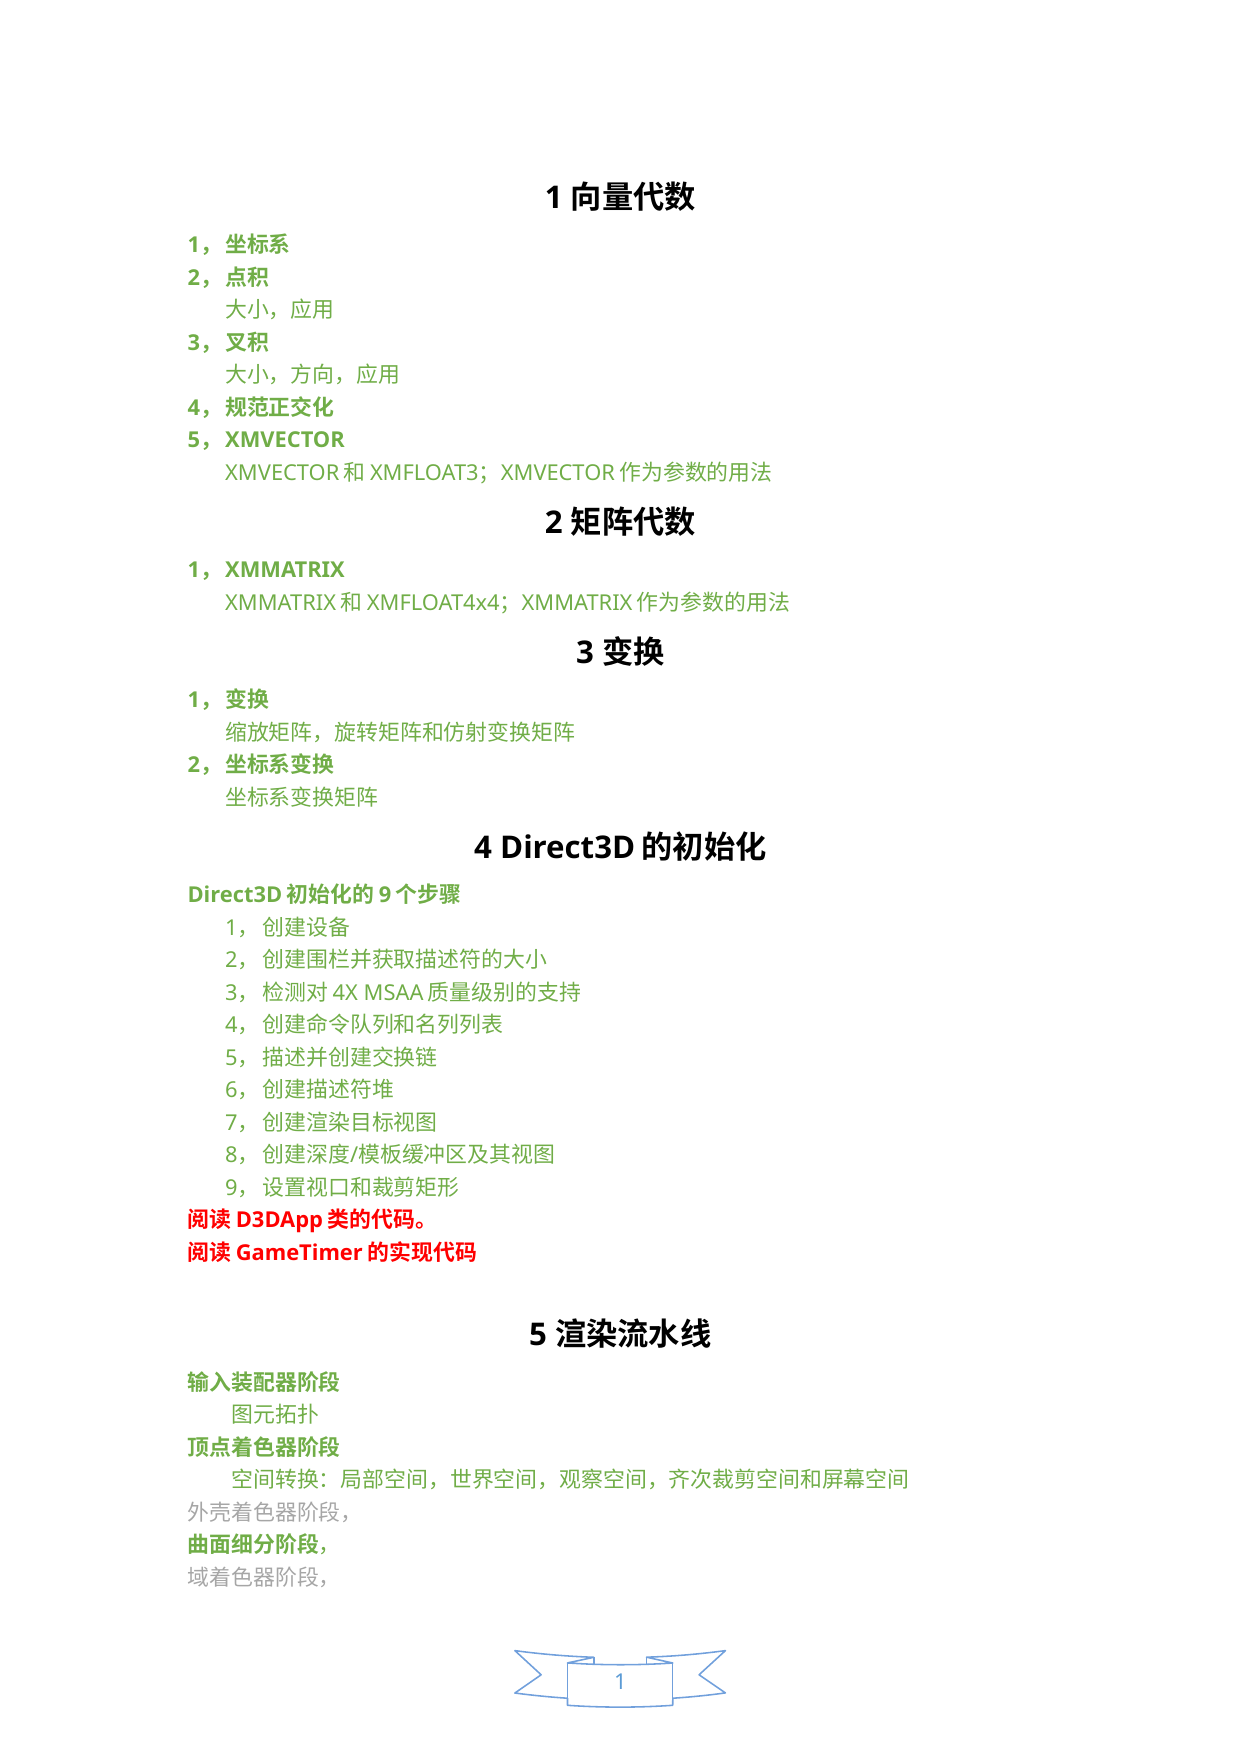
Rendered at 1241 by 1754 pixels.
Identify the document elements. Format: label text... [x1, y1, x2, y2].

list 变换 [187, 682, 1053, 714]
list 创建围栏并获取描述符的大小 [225, 942, 1053, 974]
list 创建深度/模板缓冲区及其视图 [225, 1137, 1053, 1169]
list 检测对4X MSAA质量级别的支持 [225, 974, 1053, 1007]
list 叉积 [187, 324, 1053, 357]
list 坐标系 [187, 227, 1053, 259]
list 创建描述符堆 [225, 1072, 1053, 1104]
text 顶点着色器阶段 [187, 1429, 1053, 1462]
text 2 矩阵代数 [187, 487, 1053, 552]
list 点积 [187, 259, 1053, 292]
text 域着色器阶段， [187, 1559, 1053, 1592]
text 外壳着色器阶段， [187, 1494, 1053, 1527]
list XMMATRIX和XMFLOAT4x4；XMMATRIX作为参数的用法 [225, 584, 1053, 617]
text 4 Direct3D的初始化 [187, 812, 1053, 877]
text 输入装配器阶段 [187, 1364, 1053, 1397]
list 设置视口和裁剪矩形 [225, 1169, 1053, 1202]
list 大小，应用 [225, 292, 1053, 324]
text 1 向量代数 [187, 162, 1053, 227]
text 3 变换 [187, 617, 1053, 682]
list 创建设备 [225, 909, 1053, 942]
list 创建命令队列和名列列表 [225, 1007, 1053, 1039]
list 大小，方向，应用 [225, 357, 1053, 389]
text 图元拓扑 [187, 1397, 1053, 1429]
list 描述并创建交换链 [225, 1039, 1053, 1072]
text Direct3D初始化的9个步骤 [187, 877, 1053, 909]
list XMVECTOR [187, 422, 1053, 454]
text 空间转换：局部空间，世界空间，观察空间，齐次裁剪空间和屏幕空间 [187, 1462, 1053, 1494]
text 5 渲染流水线 [187, 1299, 1053, 1364]
list 缩放矩阵，旋转矩阵和仿射变换矩阵 [225, 714, 1053, 747]
list XMMATRIX [187, 552, 1053, 584]
text 阅读GameTimer的实现代码 [187, 1234, 1053, 1267]
list 坐标系变换 [187, 747, 1053, 779]
list 坐标系变换矩阵 [225, 779, 1053, 812]
list 创建渲染目标视图 [225, 1104, 1053, 1137]
text 阅读D3DApp类的代码。 [187, 1202, 1053, 1234]
text 曲面细分阶段， [187, 1527, 1053, 1559]
list 规范正交化 [187, 389, 1053, 422]
list XMVECTOR和XMFLOAT3；XMVECTOR作为参数的用法 [225, 454, 1053, 487]
